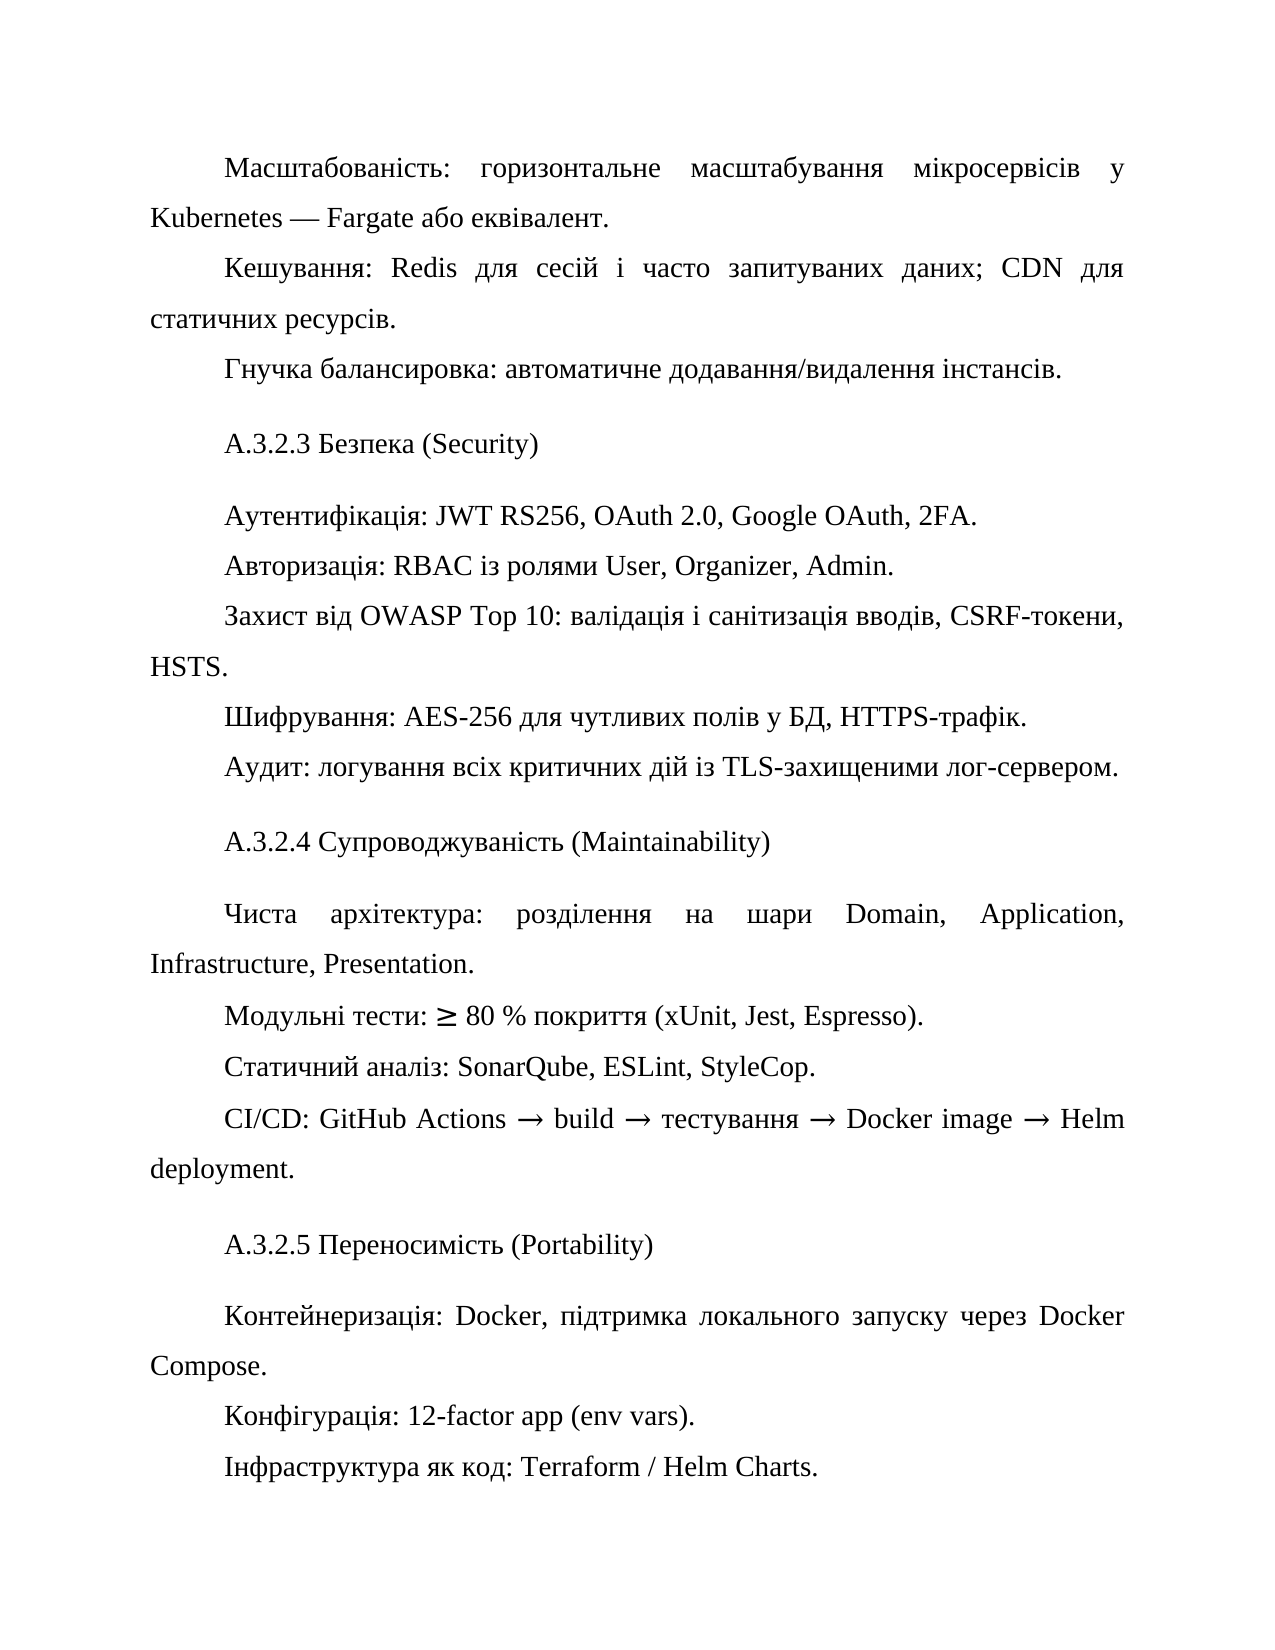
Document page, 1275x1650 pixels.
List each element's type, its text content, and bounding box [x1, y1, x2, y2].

text Статичний аналіз: SonarQube, ESLint, StyleCop. [150, 1049, 1125, 1083]
text CI/CD: GitHub Actions → build → тестування → Docker image → Helm deployment. [150, 1099, 1125, 1185]
text Модульні тести: ≥ 80 % покриття (xUnit, Jest, Espresso). [150, 996, 1125, 1032]
text Чиста архітектура: розділення на шари Domain, Application, Infrastructure, Presentation. [150, 896, 1125, 979]
text Контейнеризація: Docker, підтримка локального запуску через Docker Compose. [150, 1298, 1125, 1382]
text Авторизація: RBAC із ролями User, Organizer, Admin. [150, 548, 1125, 582]
text Захист від OWASP Top 10: валідація і санітизація вводів, CSRF-токени, HSTS. [150, 598, 1125, 682]
text Кешування: Redis для сесій і часто запитуваних даних; CDN для статичних ресурсів. [150, 251, 1125, 334]
text А.3.2.4 Супроводжуваність (Maintainability) [150, 824, 1125, 858]
text А.3.2.5 Переносимість (Portability) [150, 1227, 1125, 1260]
text А.3.2.3 Безпека (Security) [150, 427, 1125, 460]
text Шифрування: AES-256 для чутливих полів у БД, HTTPS-трафік. [150, 699, 1125, 732]
text Гнучка балансировка: автоматичне додавання/видалення інстансів. [150, 351, 1125, 385]
text Аудит: логування всіх критичних дій із TLS-захищеними лог-сервером. [150, 749, 1125, 783]
text Конфігурація: 12-factor app (env vars). [150, 1398, 1125, 1432]
text Масштабованість: горизонтальне масштабування мікросервісів у Kubernetes — Fargate або еквівалент. [150, 150, 1125, 234]
text Інфраструктура як код: Terraform / Helm Charts. [150, 1449, 1125, 1482]
text Аутентифікація: JWT RS256, OAuth 2.0, Google OAuth, 2FA. [150, 498, 1125, 531]
